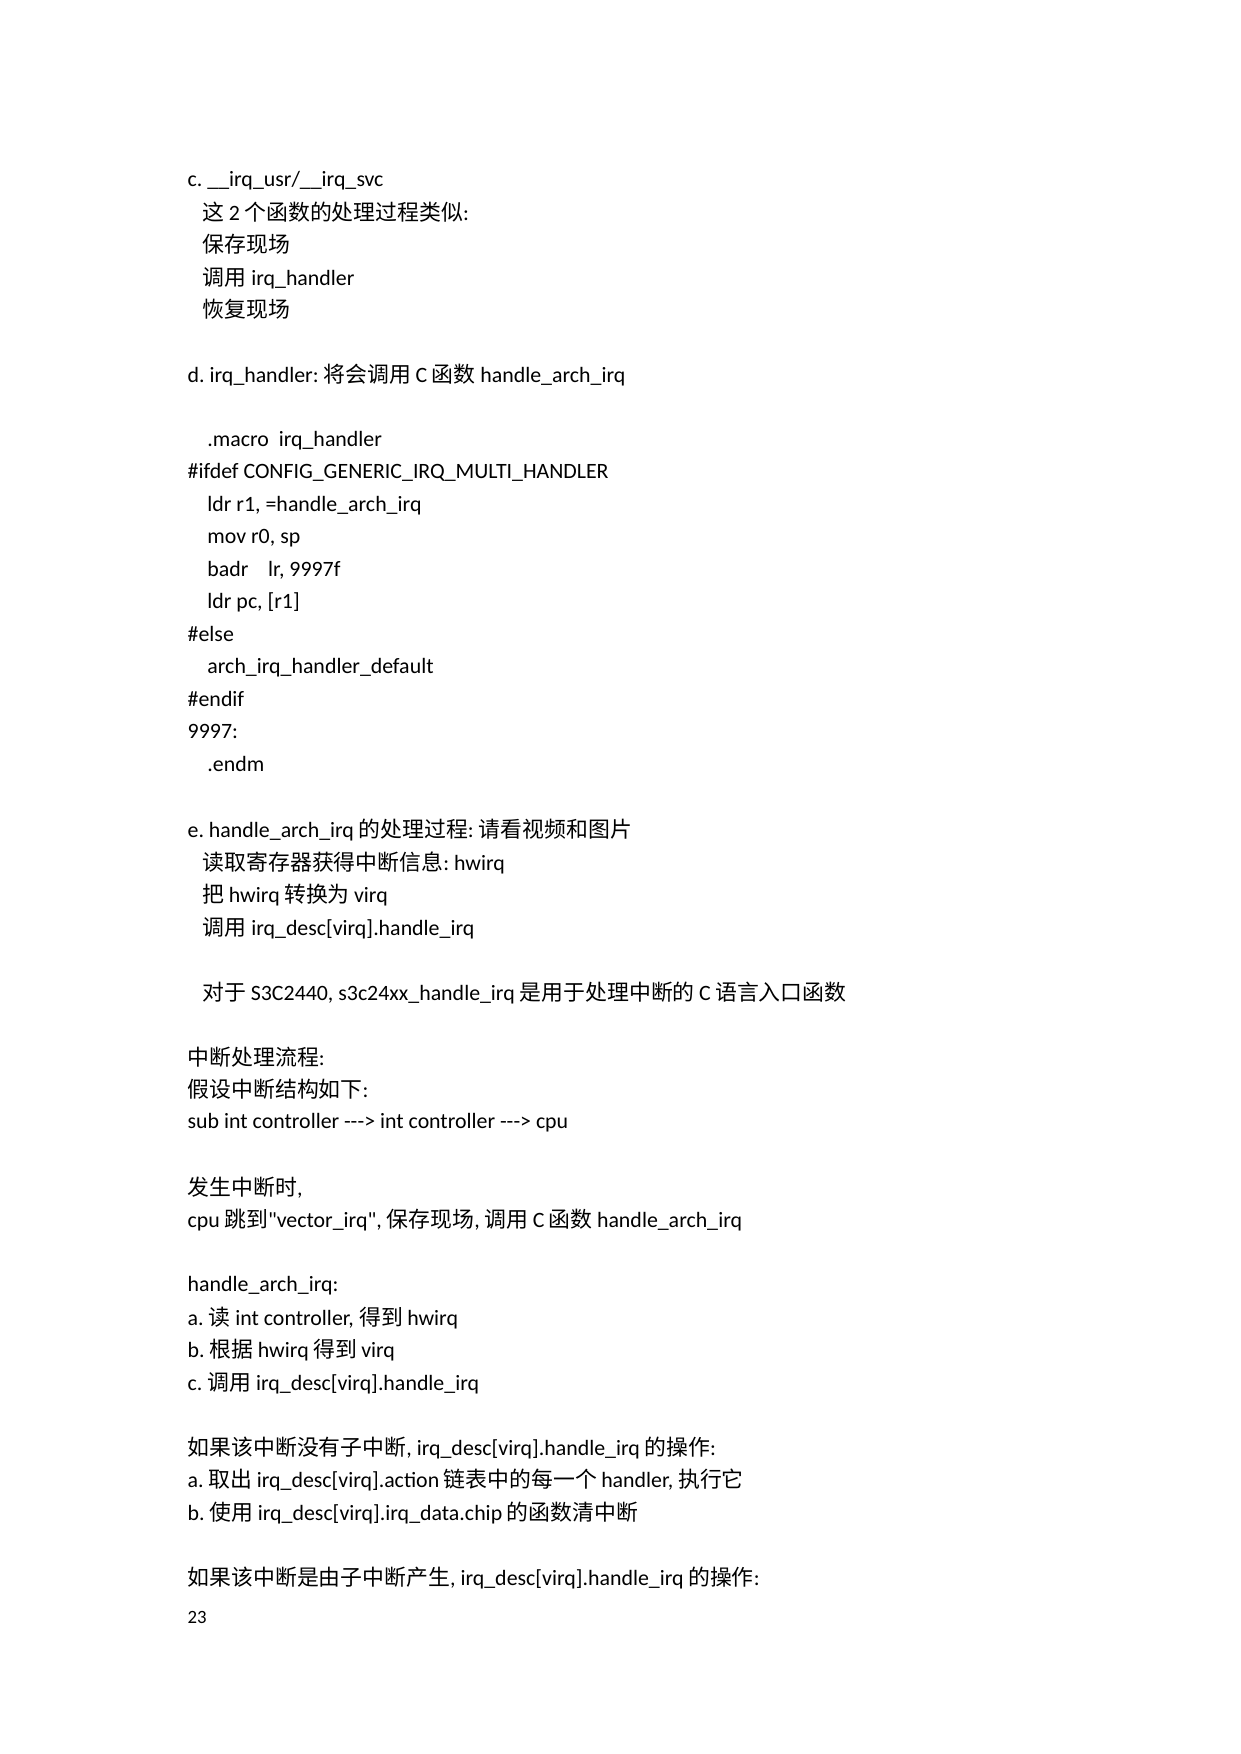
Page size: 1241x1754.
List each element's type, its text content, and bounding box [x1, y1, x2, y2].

text mov r0, sp [187, 519, 1053, 552]
text 中断处理流程: [187, 1039, 1053, 1072]
text b. 使用irq_desc[virq].irq_data.chip的函数清中断 [187, 1494, 1053, 1527]
text #endif [187, 682, 1053, 714]
text 调用 irq_desc[virq].handle_irq [187, 909, 1053, 942]
text cpu跳到"vector_irq", 保存现场, 调用C函数handle_arch_irq [187, 1202, 1053, 1234]
text 恢复现场 [187, 292, 1053, 324]
text 9997: [187, 714, 1053, 747]
text badr lr, 9997f [187, 552, 1053, 584]
text 读取寄存器获得中断信息: hwirq [187, 844, 1053, 877]
text c. __irq_usr/__irq_svc [187, 162, 1053, 194]
text a. 取出irq_desc[virq].action链表中的每一个handler, 执行它 [187, 1462, 1053, 1494]
text ldr r1, =handle_arch_irq [187, 487, 1053, 519]
text b. 根据hwirq得到virq [187, 1332, 1053, 1364]
text 发生中断时, [187, 1169, 1053, 1202]
text ldr pc, [r1] [187, 584, 1053, 617]
text 如果该中断没有子中断, irq_desc[virq].handle_irq的操作: [187, 1429, 1053, 1462]
text 把hwirq转换为virq [187, 877, 1053, 909]
text 这2个函数的处理过程类似: [187, 194, 1053, 227]
text 如果该中断是由子中断产生, irq_desc[virq].handle_irq的操作: [187, 1559, 1053, 1592]
text sub int controller ---> int controller ---> cpu [187, 1104, 1053, 1137]
text 假设中断结构如下: [187, 1072, 1053, 1104]
text a. 读 int controller, 得到hwirq [187, 1299, 1053, 1332]
text c. 调用 irq_desc[virq].handle_irq [187, 1364, 1053, 1397]
text arch_irq_handler_default [187, 649, 1053, 682]
text 调用 irq_handler [187, 259, 1053, 292]
text handle_arch_irq: [187, 1267, 1053, 1299]
text 保存现场 [187, 227, 1053, 259]
text .macro irq_handler [187, 422, 1053, 454]
text #else [187, 617, 1053, 649]
text d. irq_handler: 将会调用C函数 handle_arch_irq [187, 357, 1053, 389]
text e. handle_arch_irq的处理过程: 请看视频和图片 [187, 812, 1053, 844]
text .endm [187, 747, 1053, 779]
text 对于S3C2440, s3c24xx_handle_irq 是用于处理中断的C语言入口函数 [187, 974, 1053, 1007]
text #ifdef CONFIG_GENERIC_IRQ_MULTI_HANDLER [187, 454, 1053, 487]
